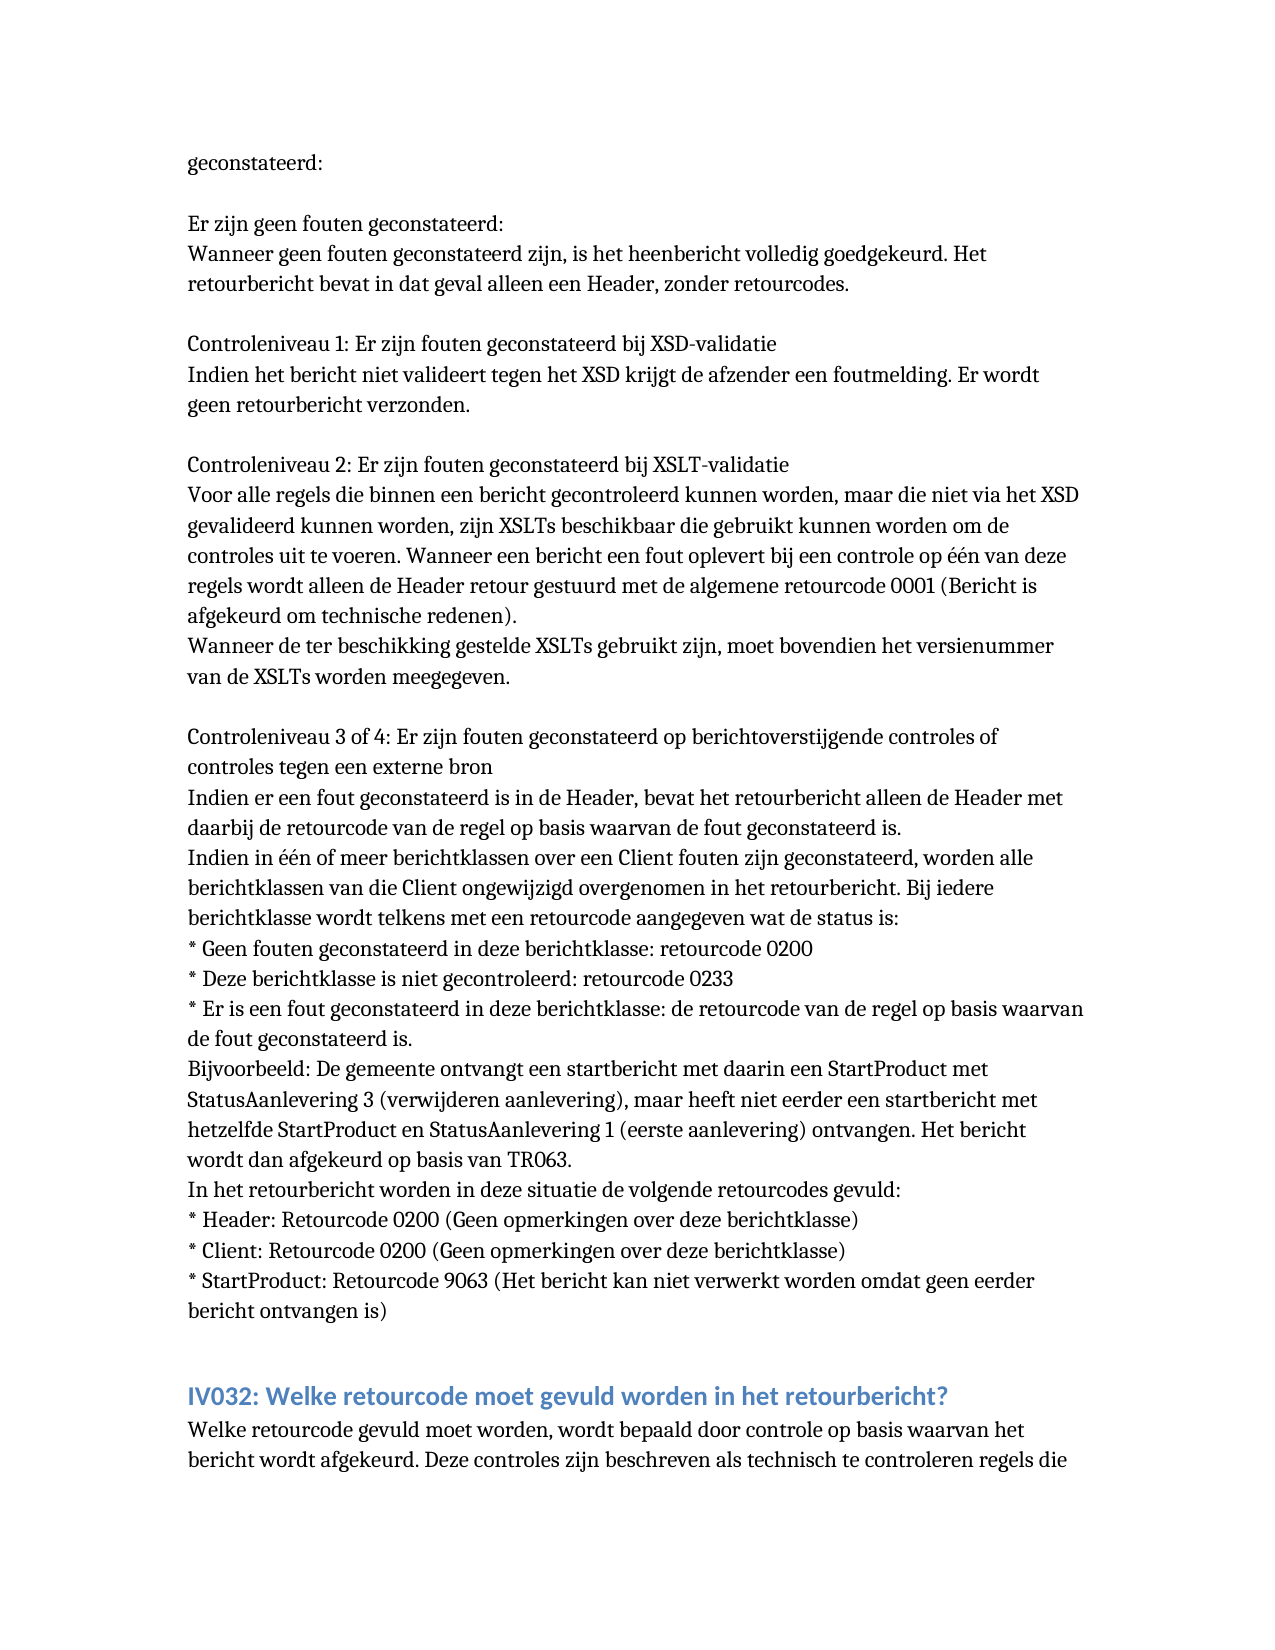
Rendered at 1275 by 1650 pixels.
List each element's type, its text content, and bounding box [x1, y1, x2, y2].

subtitle IV032: Welke retourcode moet gevuld worden in het retourbericht? [187, 1379, 1087, 1412]
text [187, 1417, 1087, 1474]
